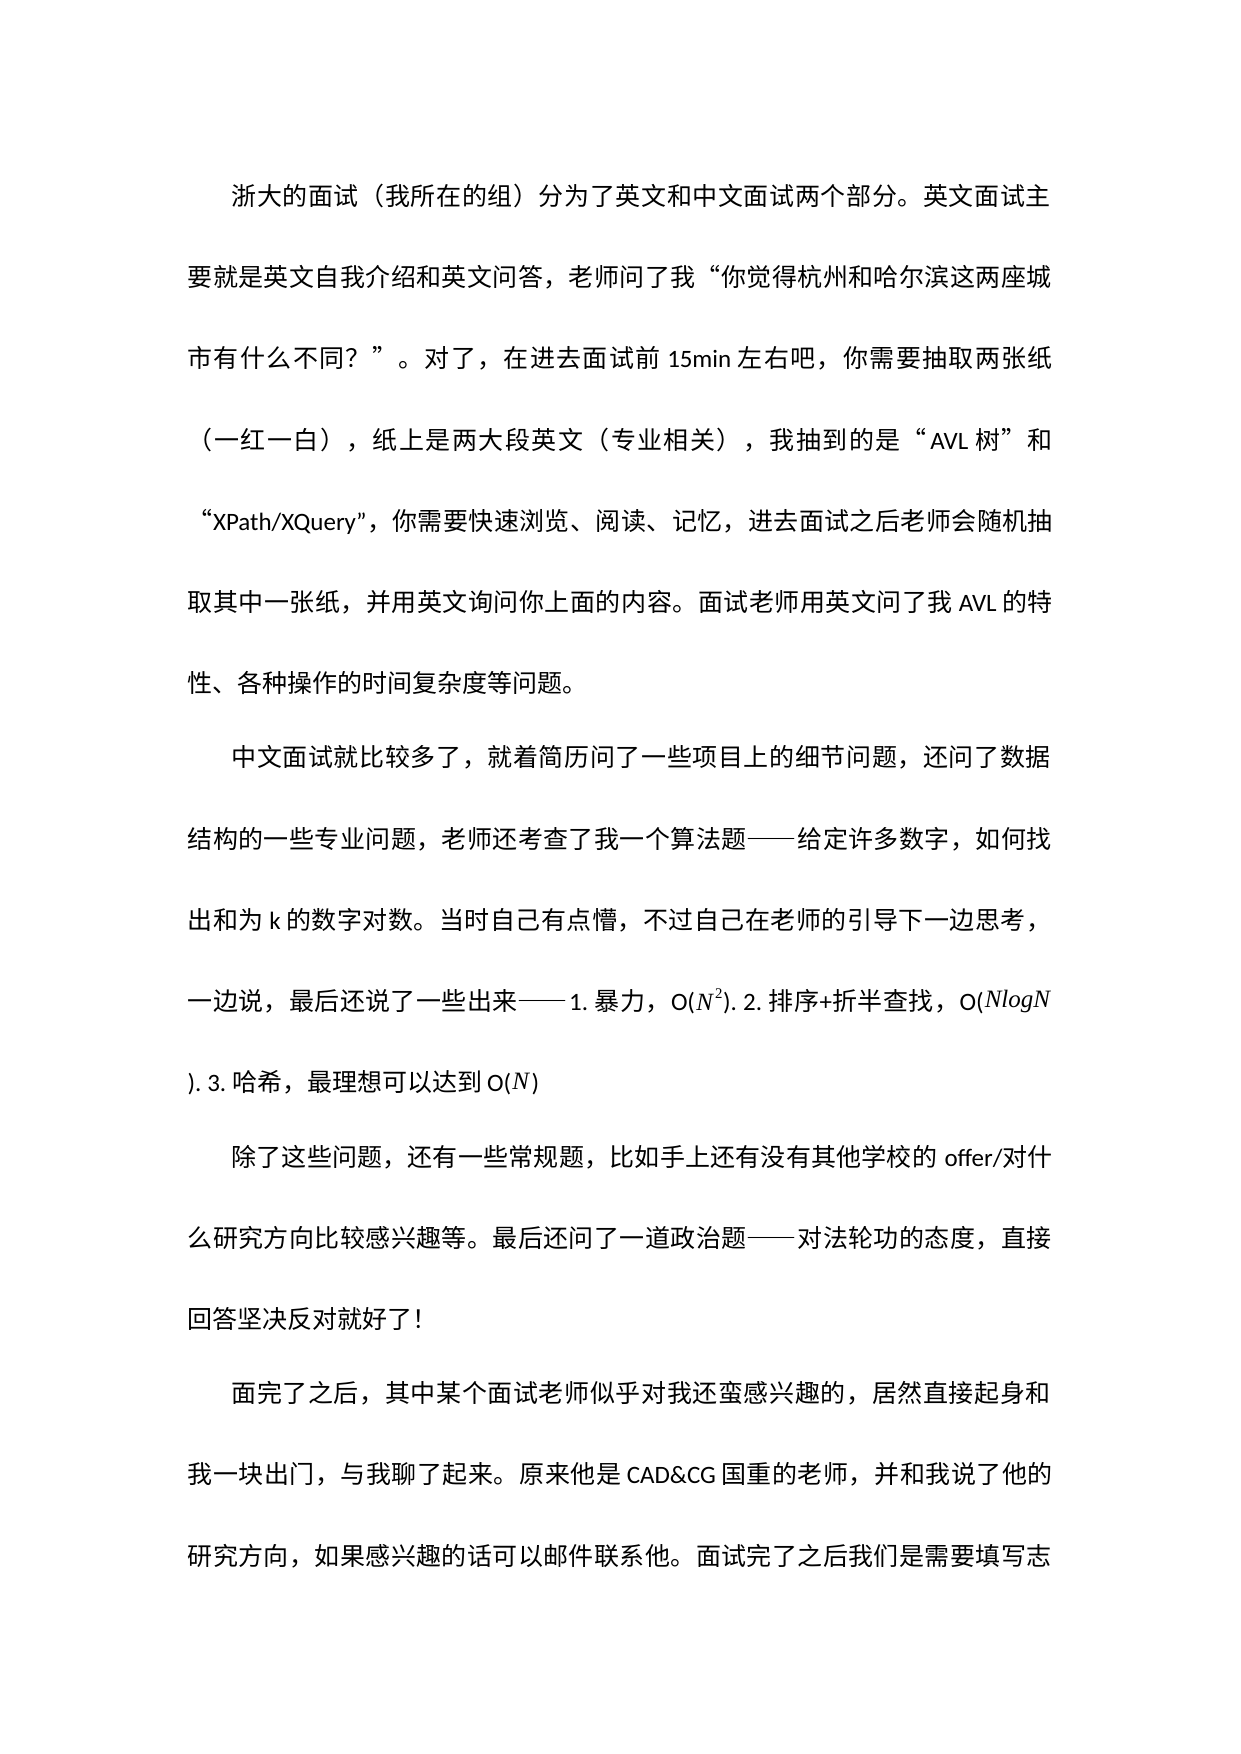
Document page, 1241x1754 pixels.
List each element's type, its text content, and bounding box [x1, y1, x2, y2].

text 浙大的面试（我所在的组）分为了英文和中文面试两个部分。英文面试主要就是英文自我介绍和英文问答，老师问了我“你觉得杭州和哈尔滨这两座城市有什么不同？”。对了，在进去面试前15min左右吧，你需要抽取两张纸（一红一白），纸上是两大段英文（专业相关），我抽到的是“AVL树”和“XPath/XQuery”，你需要快速浏览、阅读、记忆，进去面试之后老师会随机抽取其中一张纸，并用英文询问你上面的内容。面试老师用英文问了我AVL的特性、各种操作的时间复杂度等问题。 [187, 162, 1053, 714]
text 中文面试就比较多了，就着简历问了一些项目上的细节问题，还问了数据结构的一些专业问题，老师还考查了我一个算法题——给定许多数字，如何找出和为k的数字对数。当时自己有点懵，不过自己在老师的引导下一边思考，一边说，最后还说了一些出来——1. 暴力，O(). 2. 排序+折半查找，O(). 3. 哈希，最理想可以达到O() [187, 723, 1053, 1113]
text 除了这些问题，还有一些常规题，比如手上还有没有其他学校的offer/对什么研究方向比较感兴趣等。最后还问了一道政治题——对法轮功的态度，直接回答坚决反对就好了！ [187, 1123, 1053, 1350]
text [187, 1359, 1053, 1587]
